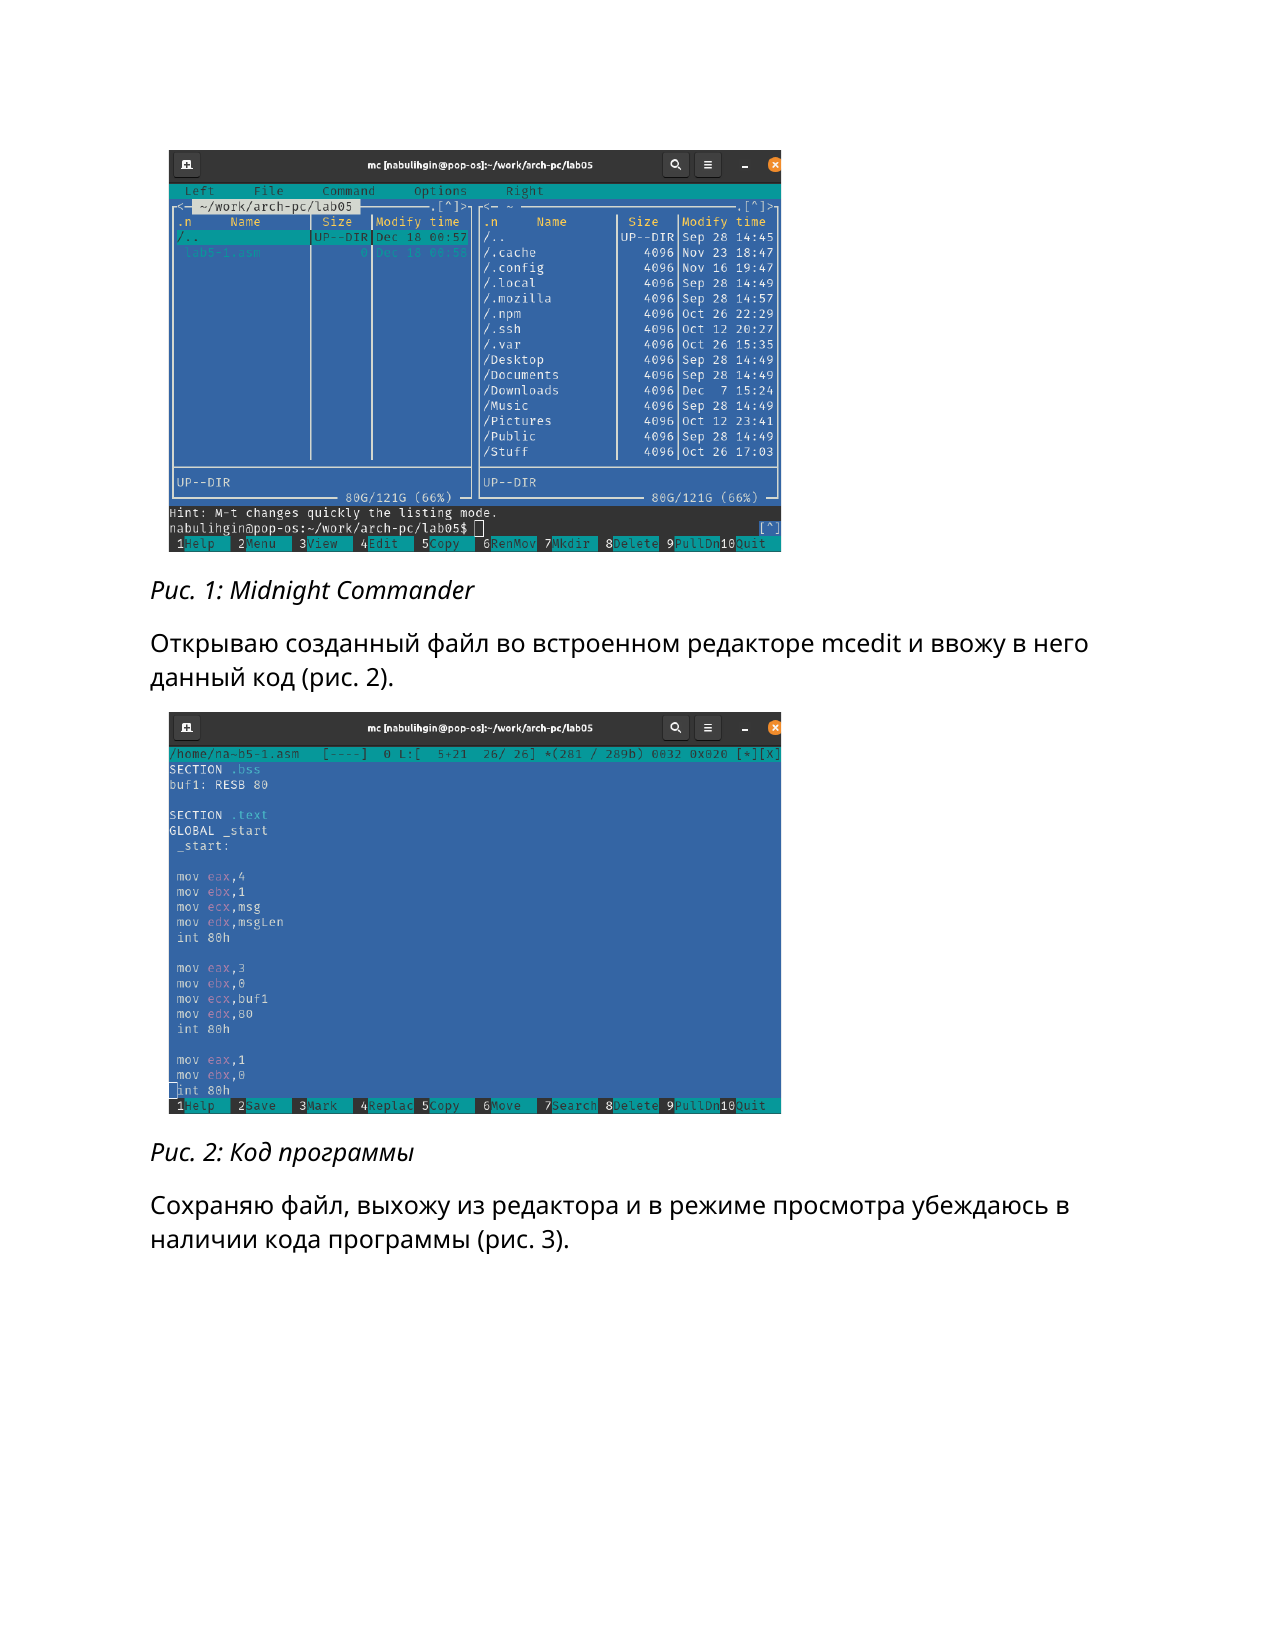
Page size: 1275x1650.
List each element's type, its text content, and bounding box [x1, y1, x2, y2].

picture [168, 712, 782, 1114]
text Рис. 1: Midnight Commander [150, 572, 1125, 607]
text Рис. 2: Код программы [150, 1135, 1125, 1169]
picture [168, 150, 782, 552]
text Открываю созданный файл во встроенном редакторе mcedit и ввожу в него данный код (рис. 2). [150, 625, 1125, 693]
text Сохраняю файл, выхожу из редактора и в режиме просмотра убеждаюсь в наличии кода программы (рис. 3). [150, 1187, 1125, 1256]
